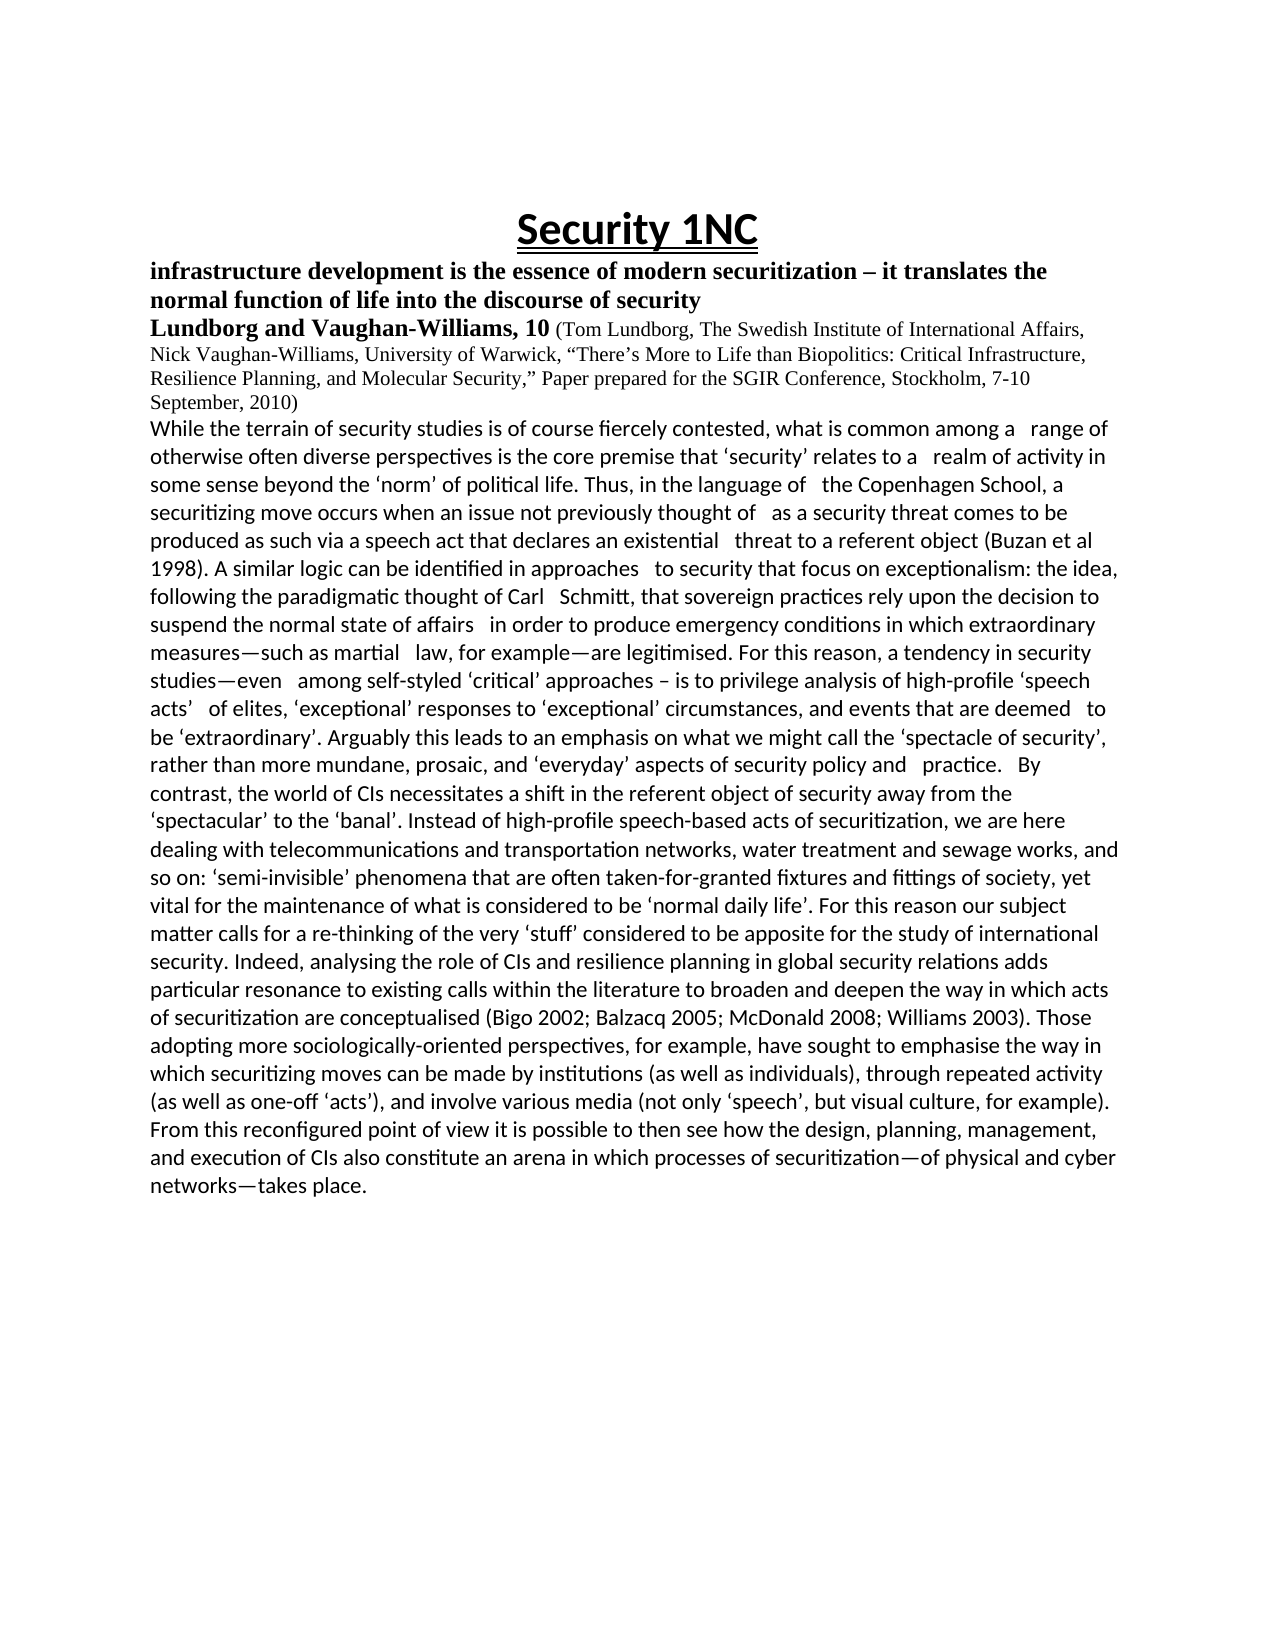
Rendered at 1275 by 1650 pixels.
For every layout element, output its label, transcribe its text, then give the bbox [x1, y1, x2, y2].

subtitle Security 1NC [150, 200, 1125, 256]
text infrastructure development is the essence of modern securitization – it translates the normal function of life into the discourse of security [150, 256, 1125, 313]
text While the terrain of security studies is of course fiercely contested, what is common among a range of otherwise often diverse perspectives is the core premise that ‘security’ relates to a realm of activity in some sense beyond the ‘norm’ of political life. Thus, in the language of the Copenhagen School, a securitizing move occurs when an issue not previously thought of as a security threat comes to be produced as such via a speech act that declares an existential threat to a referent object (Buzan et al 1998). A similar logic can be identified in approaches to security that focus on exceptionalism: the idea, following the paradigmatic thought of Carl Schmitt, that sovereign practices rely upon the decision to suspend the normal state of affairs in order to produce emergency conditions in which extraordinary measures—such as martial law, for example—are legitimised. For this reason, a tendency in security studies—even among self-styled ‘critical’ approaches – is to privilege analysis of high-profile ‘speech acts’ of elites, ‘exceptional’ responses to ‘exceptional’ circumstances, and events that are deemed to be ‘extraordinary’. Arguably this leads to an emphasis on what we might call the ‘spectacle of security’, rather than more mundane, prosaic, and ‘everyday’ aspects of security policy and practice. By contrast, the world of CIs necessitates a shift in the referent object of security away from the ‘spectacular’ to the ‘banal’. Instead of high-profile speech-based acts of securitization, we are here dealing with telecommunications and transportation networks, water treatment and sewage works, and so on: ‘semi-invisible’ phenomena that are often taken-for-granted fixtures and fittings of society, yet vital for the maintenance of what is considered to be ‘normal daily life’. For this reason our subject matter calls for a re-thinking of the very ‘stuff’ considered to be apposite for the study of international security. Indeed, analysing the role of CIs and resilience planning in global security relations adds particular resonance to existing calls within the literature to broaden and deepen the way in which acts of securitization are conceptualised (Bigo 2002; Balzacq 2005; McDonald 2008; Williams 2003). Those adopting more sociologically-oriented perspectives, for example, have sought to emphasise the way in which securitizing moves can be made by institutions (as well as individuals), through repeated activity (as well as one-off ‘acts’), and involve various media (not only ‘speech’, but visual culture, for example). From this reconfigured point of view it is possible to then see how the design, planning, management, and execution of CIs also constitute an arena in which processes of securitization—of physical and cyber networks—takes place. [150, 414, 1125, 1199]
text Lundborg and Vaughan-Williams, 10 (Tom Lundborg, The Swedish Institute of International Affairs, Nick Vaughan-Williams, University of Warwick, “There’s More to Life than Biopolitics: Critical Infrastructure, Resilience Planning, and Molecular Security,” Paper prepared for the SGIR Conference, Stockholm, 7-10 September, 2010) [150, 313, 1125, 414]
